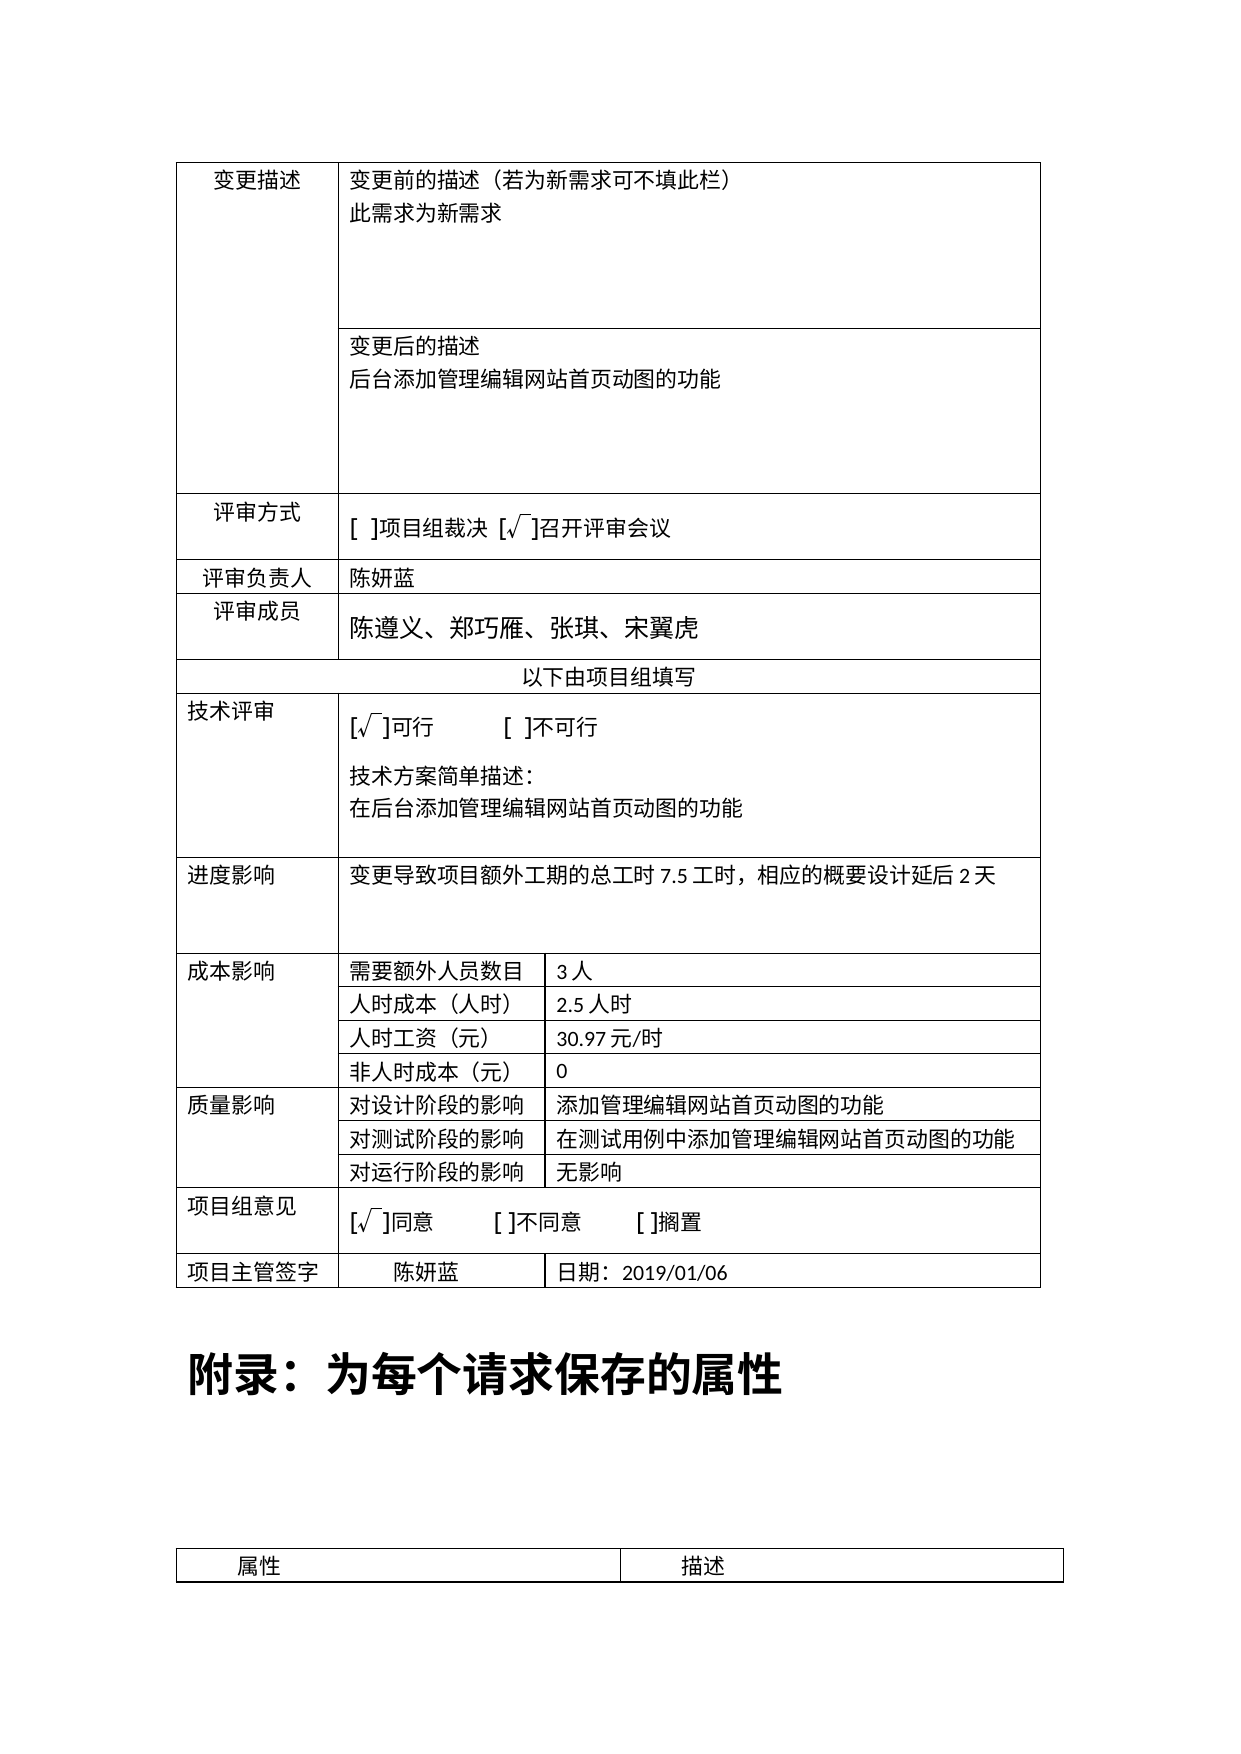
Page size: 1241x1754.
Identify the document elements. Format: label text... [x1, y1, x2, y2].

table_cell [√]同意 [ ]不同意 [ ]搁置 [339, 1188, 1040, 1253]
table_cell 无影响 [546, 1155, 1040, 1187]
table_header 描述 [621, 1549, 1063, 1581]
table_cell 评审成员 [177, 594, 338, 659]
table_cell [√]可行 [ ]不可行 技术方案简单描述： 在后台添加管理编辑网站首页动图的功能 [339, 694, 1040, 857]
table_cell 质量影响 [177, 1088, 338, 1187]
table_cell 陈妍蓝 [339, 560, 1040, 593]
table_cell 日期：2019/01/06 [546, 1254, 1040, 1287]
table_cell 陈遵义、郑巧雁、张琪、宋翼虎 [339, 594, 1040, 659]
table_cell 技术评审 [177, 694, 338, 857]
table_cell 项目主管签字 [177, 1254, 338, 1287]
table_cell 3人 [546, 954, 1040, 986]
table_cell 变更前的描述（若为新需求可不填此栏） 此需求为新需求 [339, 163, 1040, 328]
table_cell [ ]项目组裁决 [√]召开评审会议 [339, 494, 1040, 559]
table_header 属性 [177, 1549, 620, 1581]
table_cell 在测试用例中添加管理编辑网站首页动图的功能 [546, 1121, 1040, 1154]
table_cell 陈妍蓝 [339, 1254, 544, 1287]
table_cell 进度影响 [177, 858, 338, 952]
subtitle 附录：为每个请求保存的属性 [187, 1323, 1053, 1421]
table_cell 添加管理编辑网站首页动图的功能 [546, 1088, 1040, 1120]
table_cell 需要额外人员数目 [339, 954, 544, 986]
table_cell 2.5人时 [546, 987, 1040, 1019]
table_cell 人时成本（人时） [339, 987, 544, 1019]
table_cell 对设计阶段的影响 [339, 1088, 544, 1120]
table_cell 变更描述 [177, 163, 338, 493]
table_cell 人时工资（元） [339, 1021, 544, 1053]
table_cell 以下由项目组填写 [177, 660, 1040, 692]
table_cell 评审方式 [177, 494, 338, 559]
table_cell 非人时成本（元） [339, 1054, 544, 1087]
table_cell 成本影响 [177, 954, 338, 1087]
table_cell 0 [546, 1054, 1040, 1087]
table_cell 评审负责人 [177, 560, 338, 593]
table_cell 变更后的描述 后台添加管理编辑网站首页动图的功能 [339, 329, 1040, 493]
table_cell 项目组意见 [177, 1188, 338, 1253]
table_cell 30.97元/时 [546, 1021, 1040, 1053]
table_cell 对运行阶段的影响 [339, 1155, 544, 1187]
table_cell 变更导致项目额外工期的总工时7.5工时，相应的概要设计延后2天 [339, 858, 1040, 952]
table_cell 对测试阶段的影响 [339, 1121, 544, 1154]
